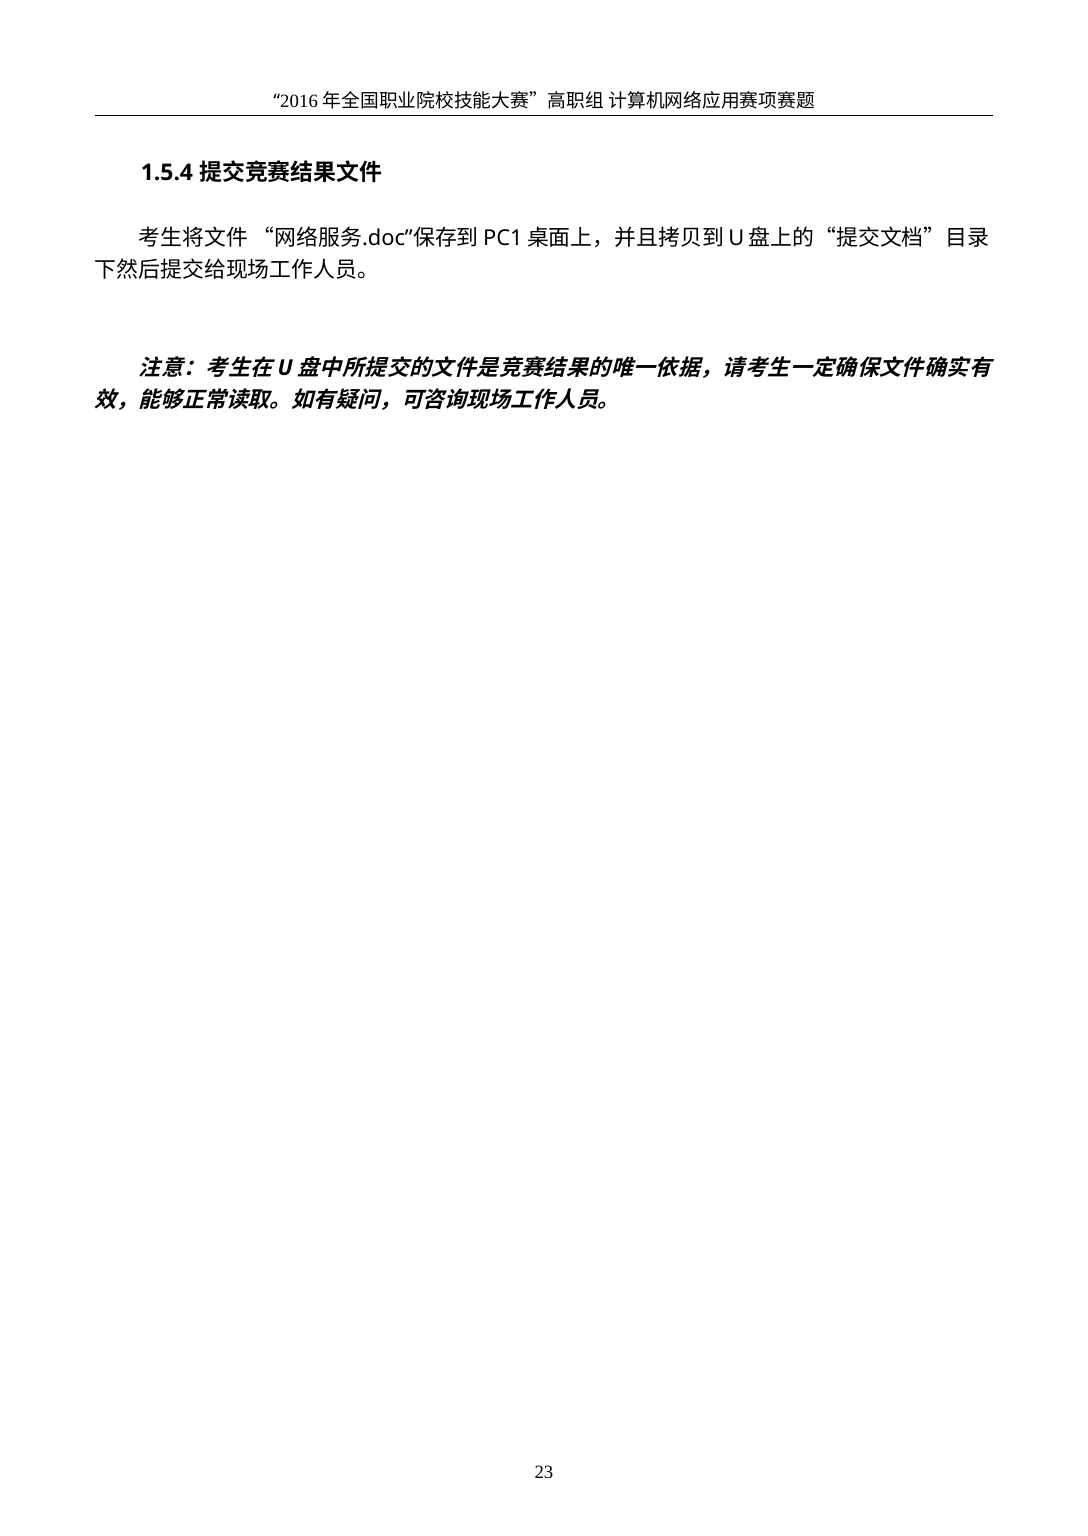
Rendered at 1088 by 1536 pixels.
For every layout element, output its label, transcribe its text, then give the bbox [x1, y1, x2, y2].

text 考生将文件 “网络服务.doc”保存到PC1桌面上，并且拷贝到U盘上的“提交文档”目录下然后提交给现场工作人员。 [94, 219, 993, 284]
text 1.5.4 提交竞赛结果文件 [94, 138, 993, 203]
text 注意：考生在U盘中所提交的文件是竞赛结果的唯一依据，请考生一定确保文件确实有效，能够正常读取。如有疑问，可咨询现场工作人员。 [94, 349, 993, 414]
